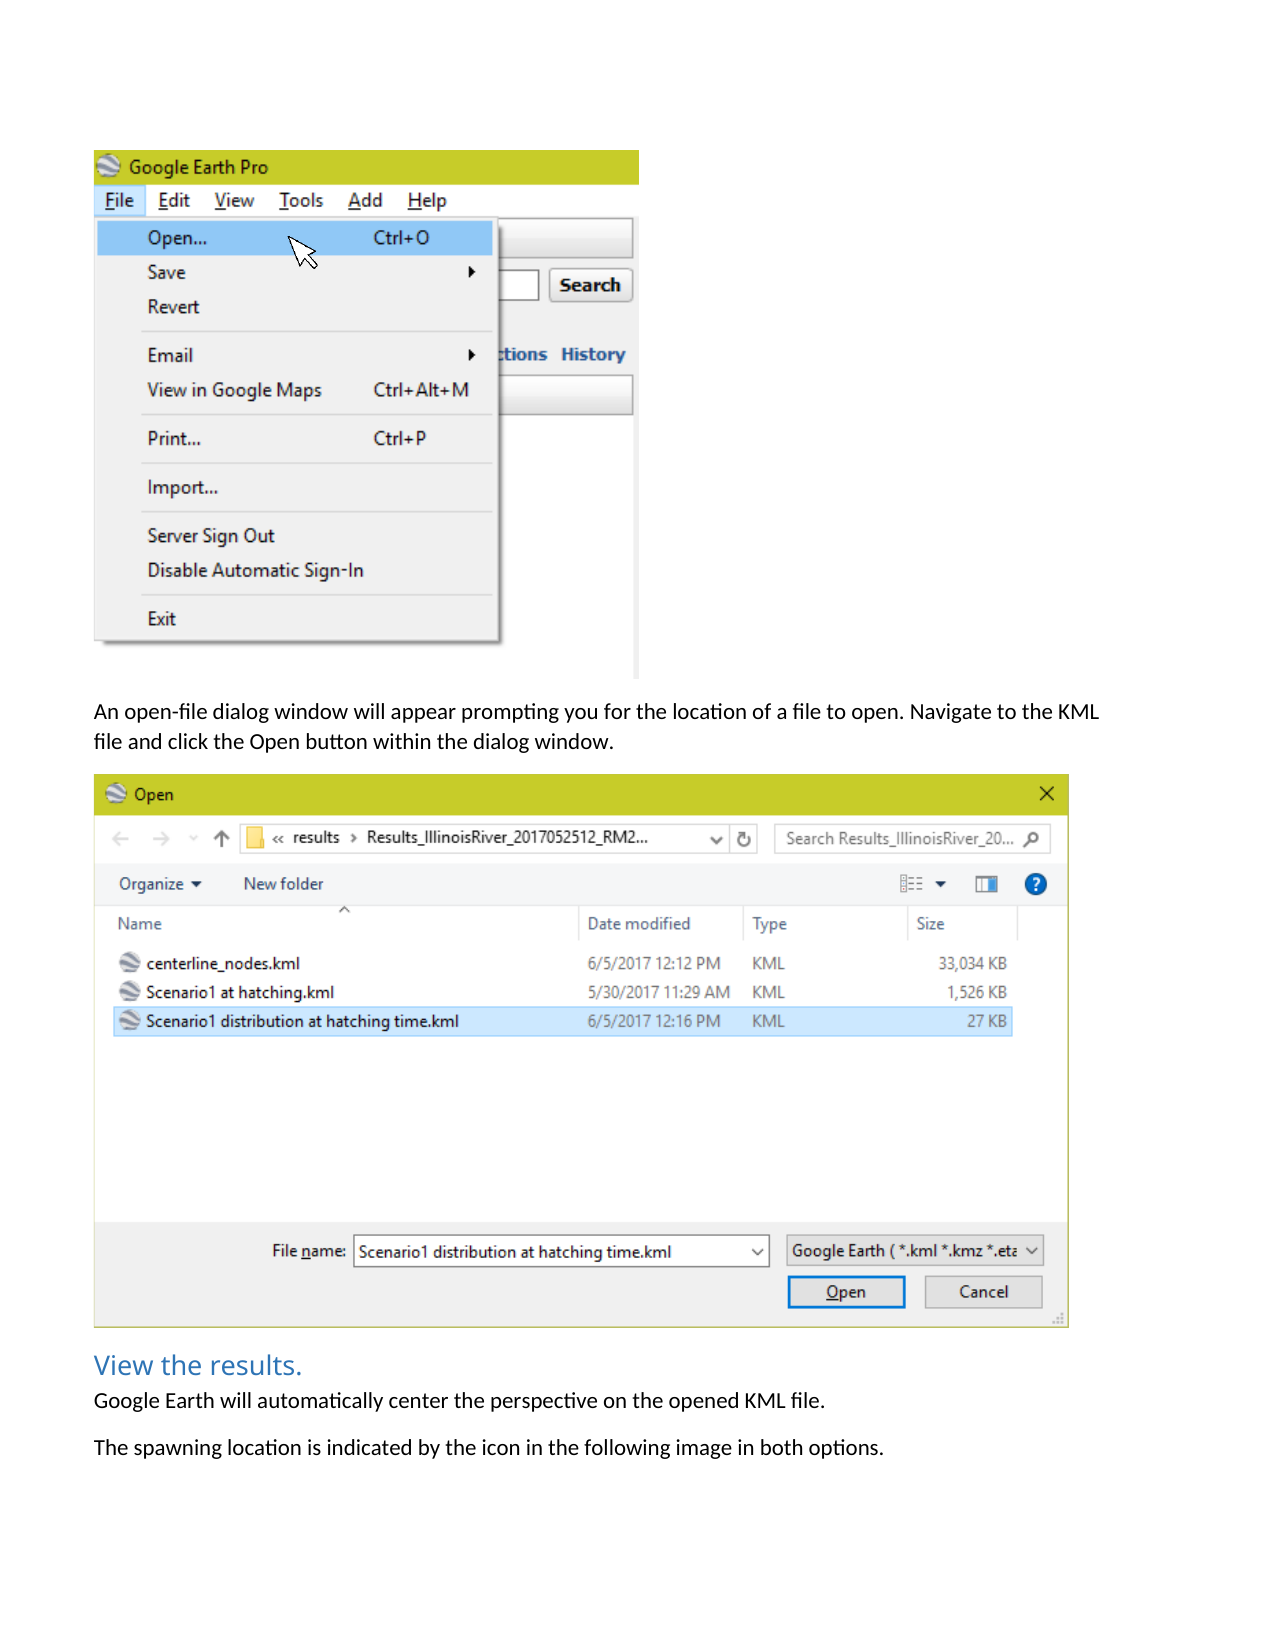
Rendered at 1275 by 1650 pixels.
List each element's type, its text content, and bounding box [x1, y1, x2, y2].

picture [93, 774, 1069, 1328]
text Google Earth will automatically center the perspective on the opened KML file. [94, 1386, 1125, 1414]
text An open-file dialog window will appear prompting you for the location of a file to open. Navigate to the KML file and click the Open button within the dialog window. [94, 697, 1125, 755]
subtitle View the results. [94, 1346, 1125, 1383]
picture [93, 150, 639, 679]
text The spawning location is indicated by the icon in the following image in both options. [94, 1433, 1125, 1461]
